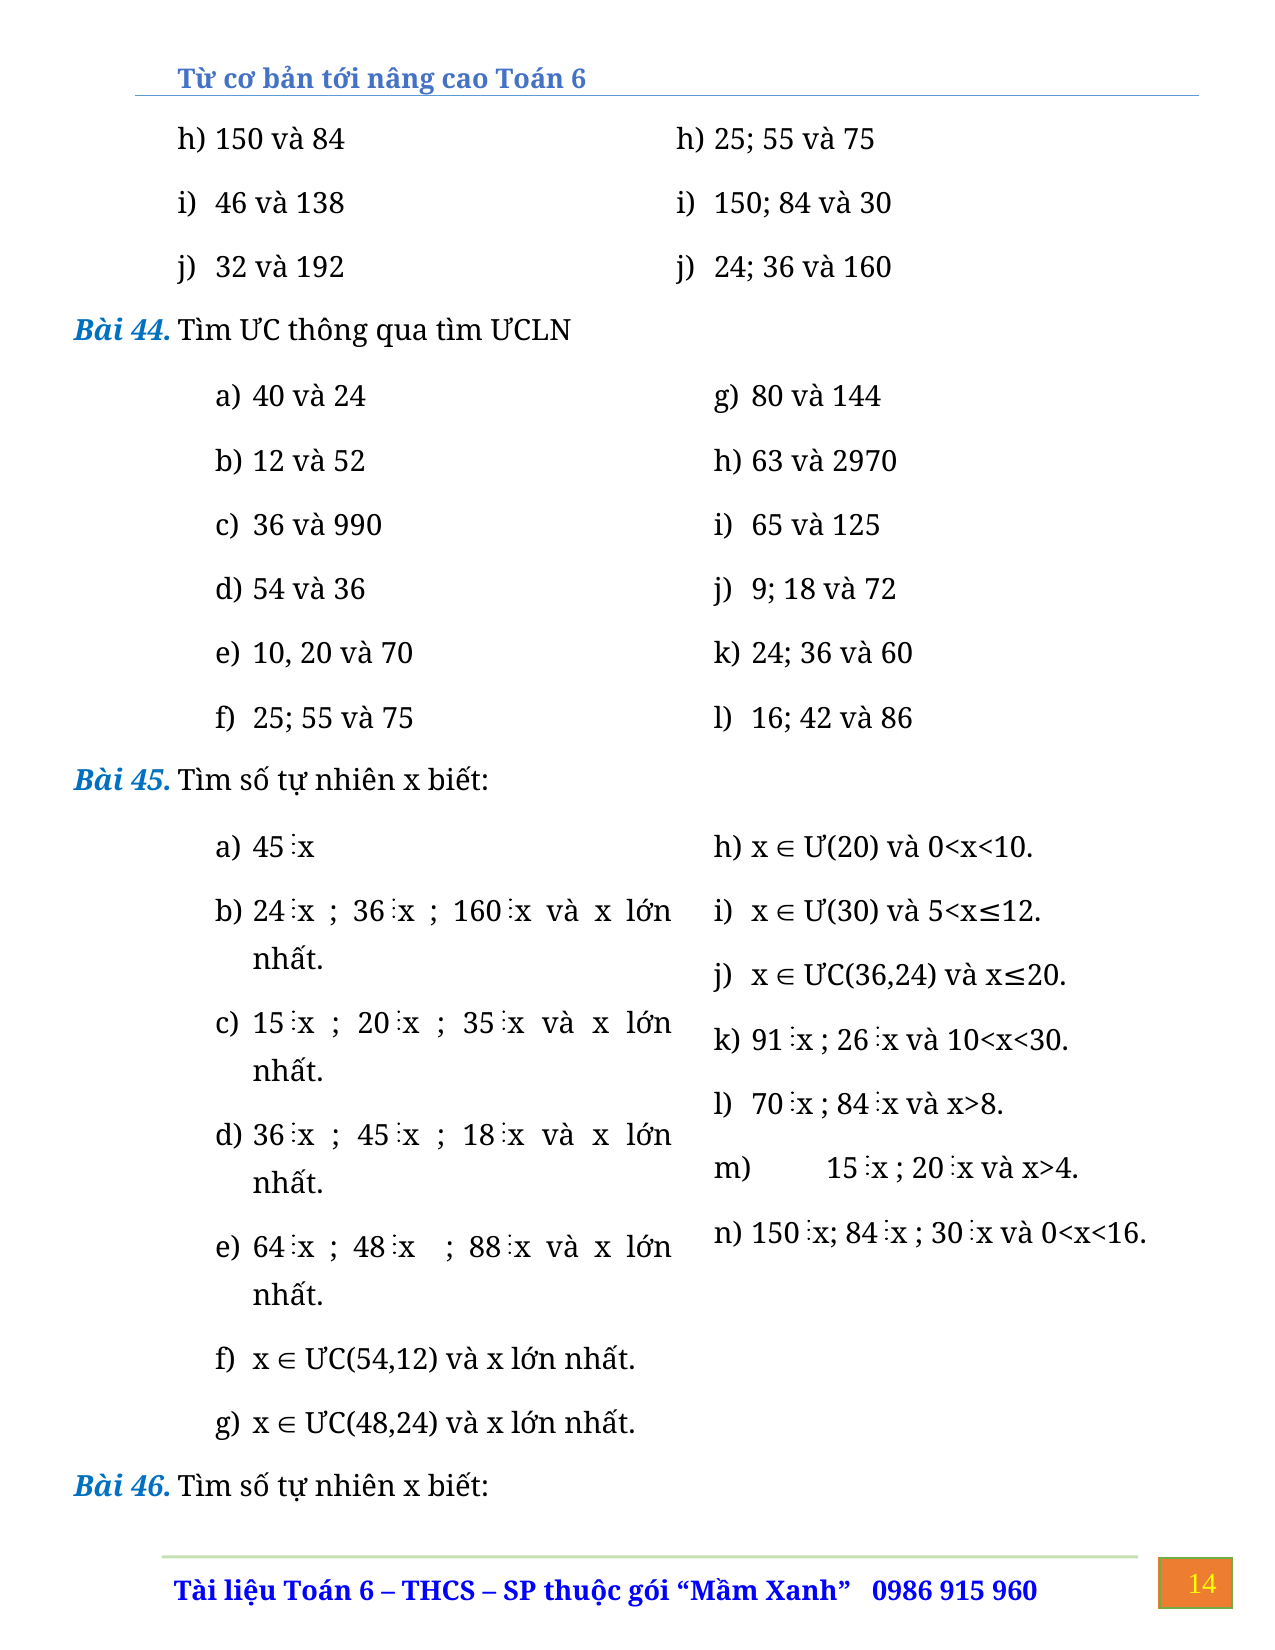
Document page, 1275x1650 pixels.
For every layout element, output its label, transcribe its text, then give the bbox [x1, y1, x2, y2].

table_header 45x 24x ; 36x ; 160x và x lớn nhất. 15x ; 20x ; 35x và x lớn nhất. 36x ; 45x ; 18x và x lớn nhất. 64x ; 48x ; 88x và x lớn nhất. x ƯC(54,12) và x lớn nhất. x ƯC(48,24) và x lớn nhất. [166, 826, 665, 1465]
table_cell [166, 118, 665, 309]
table_header 40 và 24 12 và 52 36 và 990 54 và 36 10, 20 và 70 25; 55 và 75 [166, 376, 665, 759]
text Tìm ƯC thông qua tìm ƯCLN [74, 309, 1157, 349]
table_header 80 và 144 63 và 2970 65 và 125 9; 18 và 72 24; 36 và 60 16; 42 và 86 [665, 376, 1163, 759]
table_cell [665, 118, 1163, 309]
text Tìm số tự nhiên x biết: [74, 1465, 1157, 1505]
text Tìm số tự nhiên x biết: [74, 759, 1157, 799]
table_header x Ư(20) và 0<x<10. x Ư(30) và 5<x≤12. x ƯC(36,24) và x≤20. 91x ; 26x và 10<x<30. 70x ; 84x và x>8. 15x ; 20x và x>4. 150x; 84x ; 30x và 0<x<16. [665, 826, 1163, 1465]
